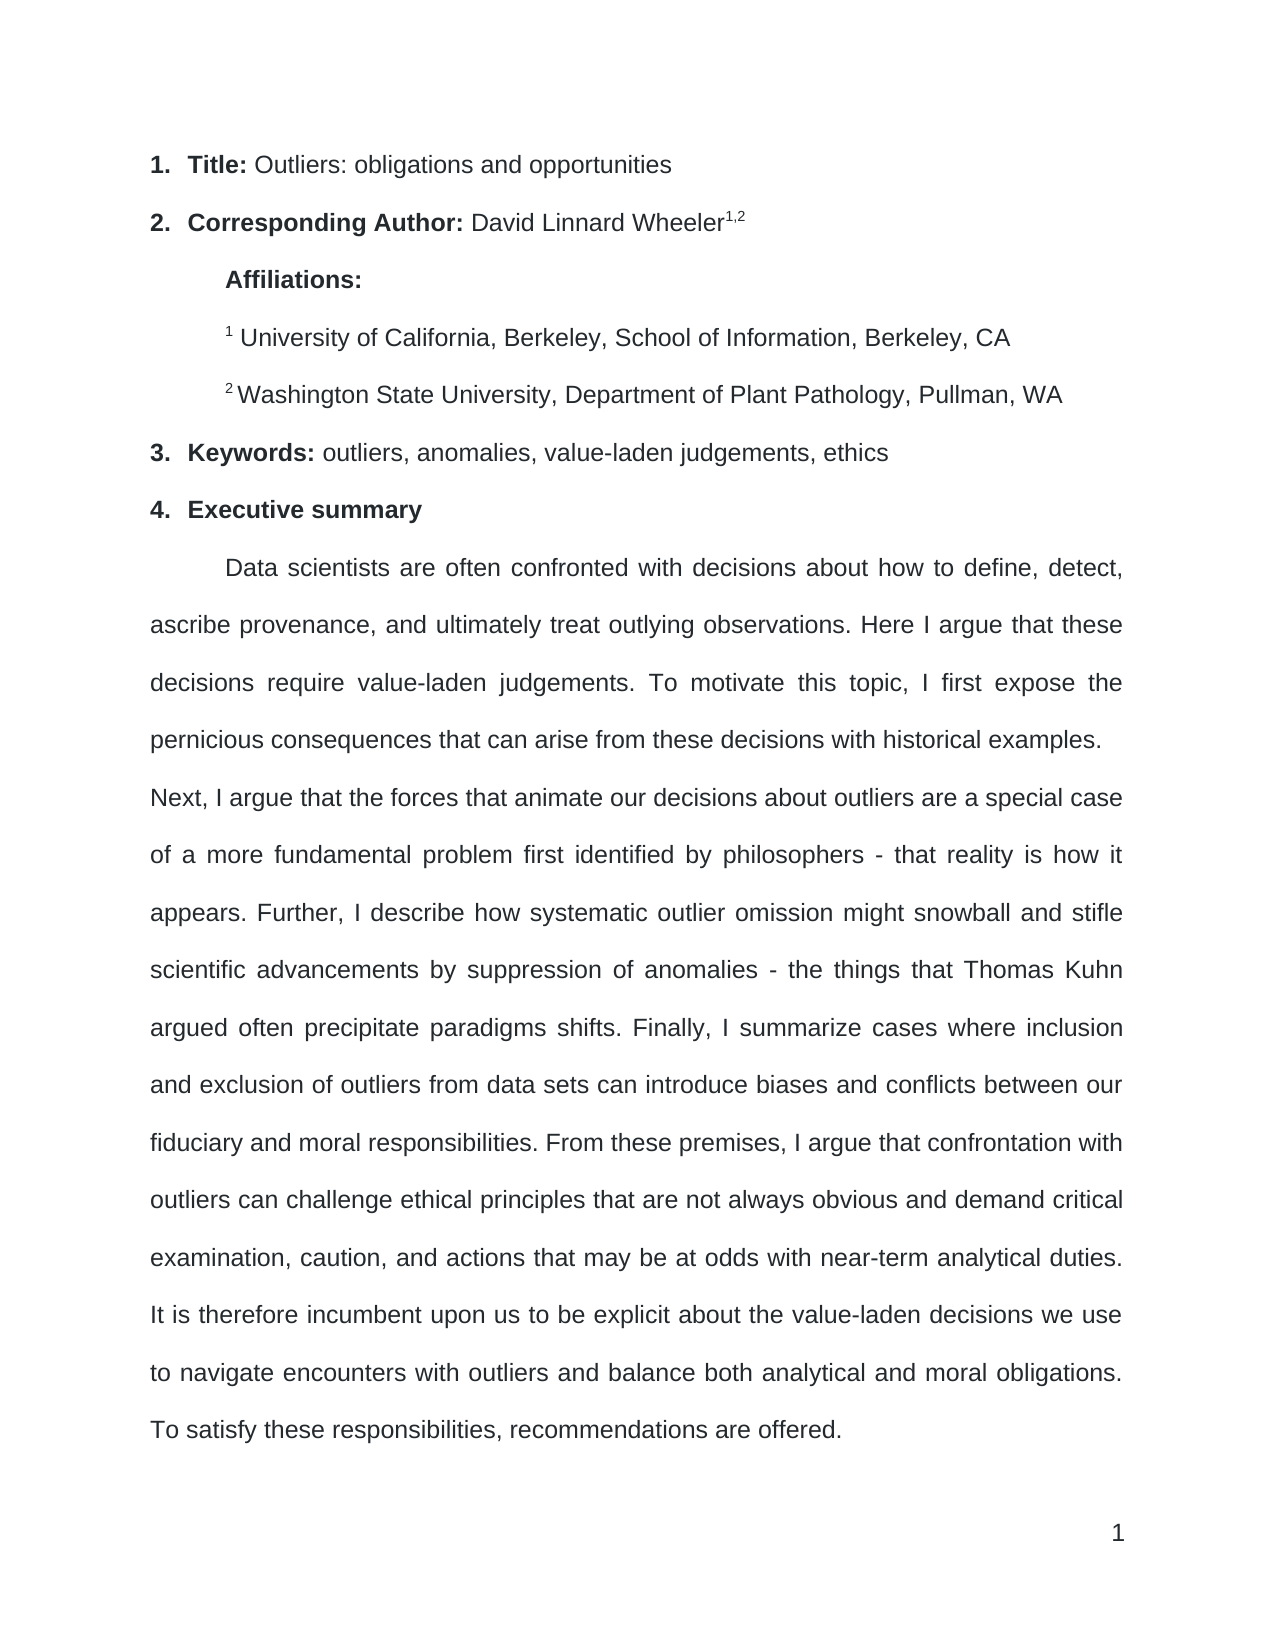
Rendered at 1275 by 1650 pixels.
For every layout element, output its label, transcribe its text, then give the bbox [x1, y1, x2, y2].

list Corresponding Author: David Linnard Wheeler1,2 [150, 207, 1125, 236]
text 2 Washington State University, Department of Plant Pathology, Pullman, WA [150, 380, 1125, 409]
list Keywords: outliers, anomalies, value-laden judgements, ethics [150, 437, 1125, 466]
list Executive summary [150, 495, 1125, 524]
text Affiliations: [150, 265, 1125, 294]
text 1 University of California, Berkeley, School of Information, Berkeley, CA [150, 322, 1125, 351]
text Data scientists are often confronted with decisions about how to define, detect, ascribe provenance, and ultimately treat outlying observations. Here I argue that these decisions require value-laden judgements. To motivate this topic, I first expose the pernicious consequences that can arise from these decisions with historical examples. [150, 552, 1125, 754]
list Title: Outliers: obligations and opportunities [150, 150, 1125, 179]
text Next, I argue that the forces that animate our decisions about outliers are a special case of a more fundamental problem first identified by philosophers - that reality is how it appears. Further, I describe how systematic outlier omission might snowball and stifle scientific advancements by suppression of anomalies - the things that Thomas Kuhn argued often precipitate paradigms shifts. Finally, I summarize cases where inclusion and exclusion of outliers from data sets can introduce biases and conflicts between our fiduciary and moral responsibilities. From these premises, I argue that confrontation with outliers can challenge ethical principles that are not always obvious and demand critical examination, caution, and actions that may be at odds with near-term analytical duties. It is therefore incumbent upon us to be explicit about the value-laden decisions we use to navigate encounters with outliers and balance both analytical and moral obligations. To satisfy these responsibilities, recommendations are offered. [150, 782, 1125, 1444]
